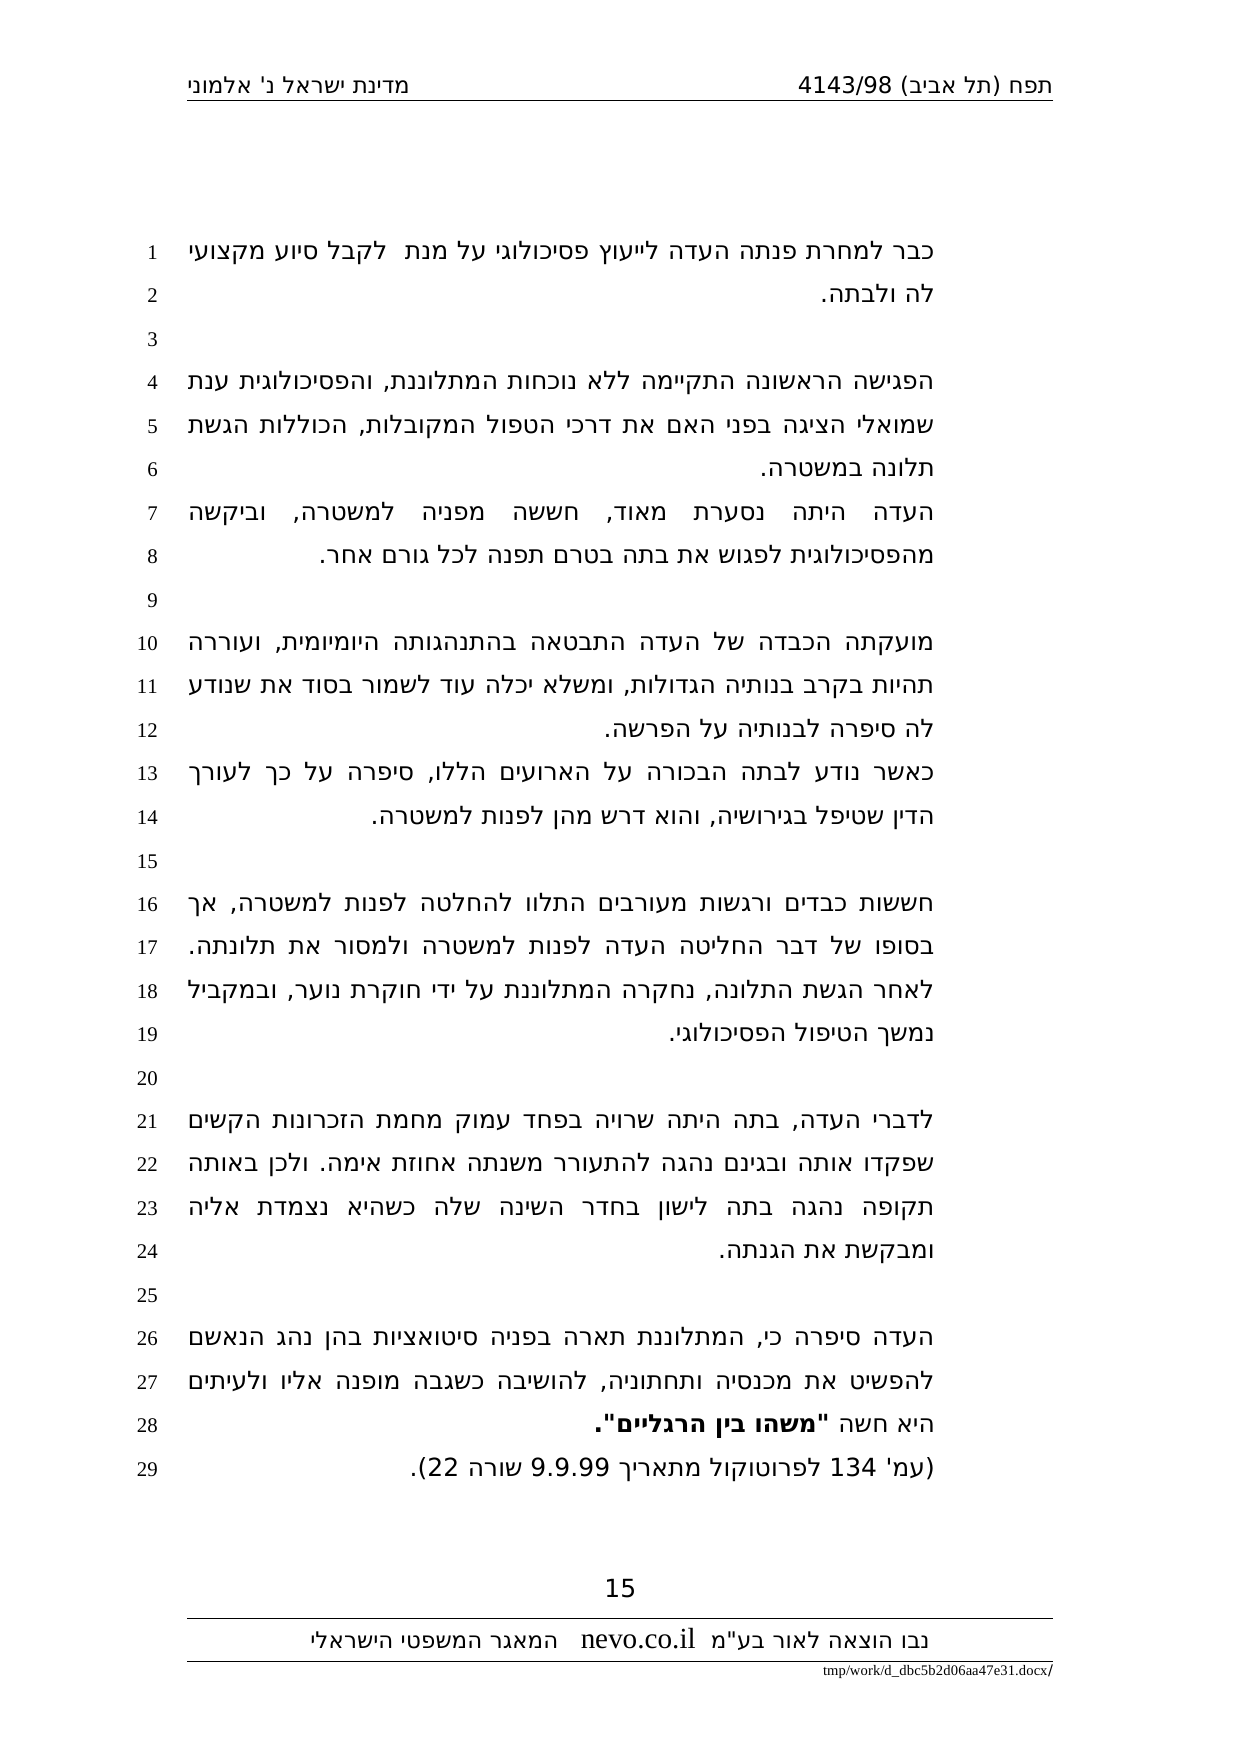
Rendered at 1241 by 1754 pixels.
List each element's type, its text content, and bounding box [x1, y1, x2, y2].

text מועקתה הכבדה של העדה התבטאה בהתנהגותה היומיומית, ועוררה תהיות בקרב בנותיה הגדולות, ומשלא יכלה עוד לשמור בסוד את שנודע לה סיפרה לבנותיה על הפרשה. [187, 627, 935, 743]
text לדברי העדה, בתה היתה שרויה בפחד עמוק מחמת הזכרונות הקשים שפקדו אותה ובגינם נהגה להתעורר משנתה אחוזת אימה. ולכן באותה תקופה נהגה בתה לישון בחדר השינה שלה כשהיא נצמדת אליה ומבקשת את הגנתה. [187, 1105, 935, 1265]
text העדה היתה נסערת מאוד, חששה מפניה למשטרה, וביקשה מהפסיכולוגית לפגוש את בתה בטרם תפנה לכל גורם אחר. [187, 497, 935, 569]
text חששות כבדים ורגשות מעורבים התלוו להחלטה לפנות למשטרה, אך בסופו של דבר החליטה העדה לפנות למשטרה ולמסור את תלונתה. לאחר הגשת התלונה, נחקרה המתלוננת על ידי חוקרת נוער, ובמקביל נמשך הטיפול הפסיכולוגי. [187, 888, 935, 1047]
text כבר למחרת פנתה העדה לייעוץ פסיכולוגי על מנת לקבל סיוע מקצועי לה ולבתה. [187, 236, 935, 309]
text (עמ' 134 לפרוטוקול מתאריך 9.9.99 שורה 22). [187, 1453, 994, 1482]
text כאשר נודע לבתה הבכורה על הארועים הללו, סיפרה על כך לעורך הדין שטיפל בגירושיה, והוא דרש מהן לפנות למשטרה. [187, 758, 935, 830]
text הפגישה הראשונה התקיימה ללא נוכחות המתלוננת, והפסיכולוגית ענת שמואלי הציגה בפני האם את דרכי הטפול המקובלות, הכוללות הגשת תלונה במשטרה. [187, 367, 935, 482]
text העדה סיפרה כי, המתלוננת תארה בפניה סיטואציות בהן נהג הנאשם להפשיט את מכנסיה ותחתוניה, להושיבה כשגבה מופנה אליו ולעיתים היא חשה "משהו בין הרגליים". [187, 1323, 935, 1438]
